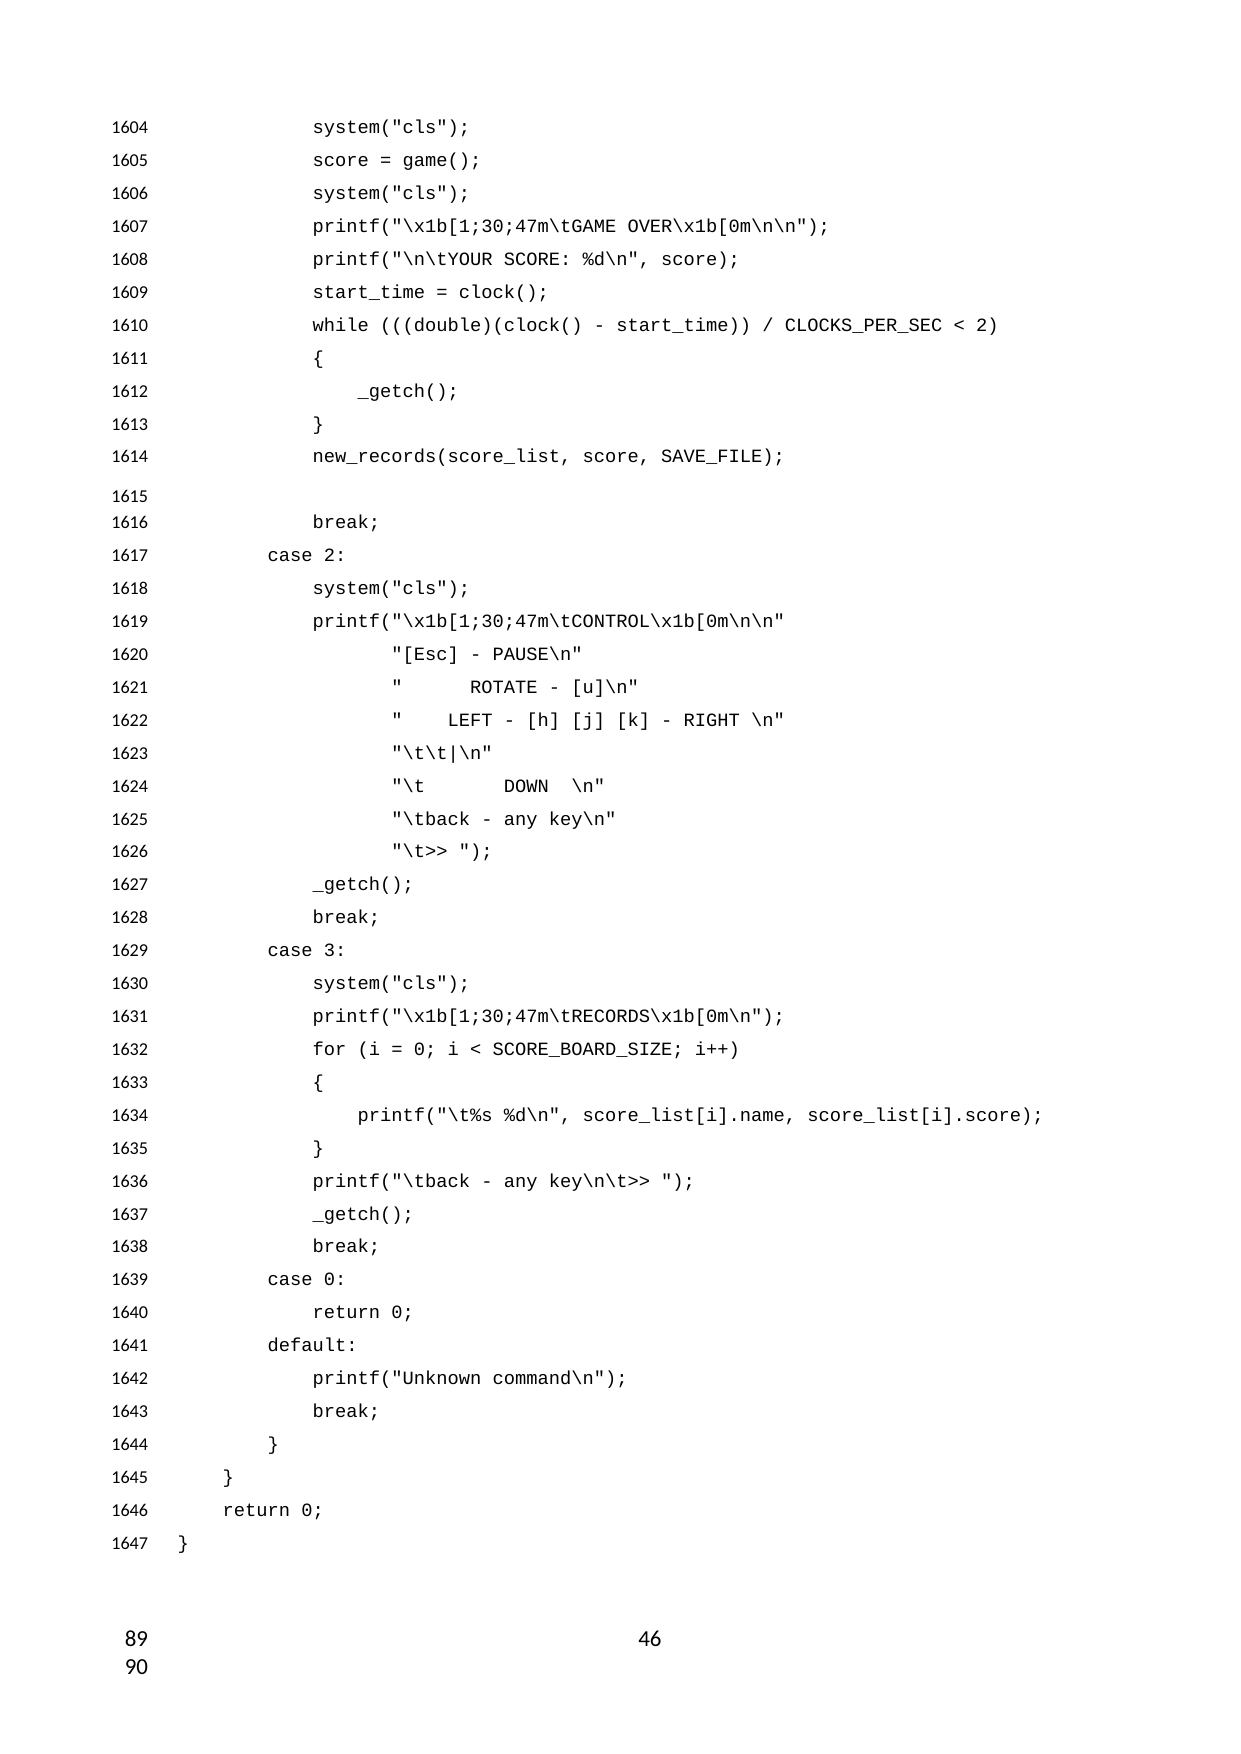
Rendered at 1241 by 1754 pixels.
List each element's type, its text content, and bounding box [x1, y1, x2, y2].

text start_time = clock(); [177, 283, 1122, 304]
text break; [177, 908, 1122, 929]
text " LEFT - [h] [j] [k] - RIGHT \n" [177, 711, 1122, 732]
text case 2: [177, 546, 1122, 567]
text "\t DOWN \n" [177, 776, 1122, 798]
text break; [177, 513, 1122, 534]
text system("cls"); [177, 118, 1122, 139]
text score = game(); [177, 151, 1122, 172]
text { [177, 1073, 1122, 1094]
text printf("\x1b[1;30;47m\tRECORDS\x1b[0m\n"); [177, 1007, 1122, 1028]
text printf("Unknown command\n"); [177, 1369, 1122, 1390]
text system("cls"); [177, 579, 1122, 600]
text } [177, 1138, 1122, 1160]
text } [177, 414, 1122, 436]
text " ROTATE - [u]\n" [177, 678, 1122, 699]
text printf("\tback - any key\n\t>> "); [177, 1171, 1122, 1193]
text "\t\t|\n" [177, 743, 1122, 765]
text default: [177, 1336, 1122, 1357]
text "\tback - any key\n" [177, 809, 1122, 831]
text printf("\x1b[1;30;47m\tGAME OVER\x1b[0m\n\n"); [177, 217, 1122, 238]
text } [177, 1533, 1122, 1555]
text printf("\t%s %d\n", score_list[i].name, score_list[i].score); [177, 1106, 1122, 1127]
text _getch(); [177, 1204, 1122, 1226]
text return 0; [177, 1303, 1122, 1324]
text return 0; [177, 1501, 1122, 1522]
text _getch(); [177, 875, 1122, 896]
text case 0: [177, 1270, 1122, 1291]
text "\t>> "); [177, 842, 1122, 863]
text _getch(); [177, 381, 1122, 403]
text printf("\n\tYOUR SCORE: %d\n", score); [177, 250, 1122, 271]
text while (((double)(clock() - start_time)) / CLOCKS_PER_SEC < 2) [177, 316, 1122, 337]
text { [177, 348, 1122, 370]
text system("cls"); [177, 974, 1122, 995]
text break; [177, 1237, 1122, 1258]
text "[Esc] - PAUSE\n" [177, 645, 1122, 666]
text break; [177, 1402, 1122, 1423]
text new_records(score_list, score, SAVE_FILE); [177, 447, 1122, 468]
text } [177, 1468, 1122, 1489]
text system("cls"); [177, 184, 1122, 205]
text case 3: [177, 941, 1122, 962]
text printf("\x1b[1;30;47m\tCONTROL\x1b[0m\n\n" [177, 612, 1122, 633]
text for (i = 0; i < SCORE_BOARD_SIZE; i++) [177, 1040, 1122, 1061]
text } [177, 1435, 1122, 1456]
